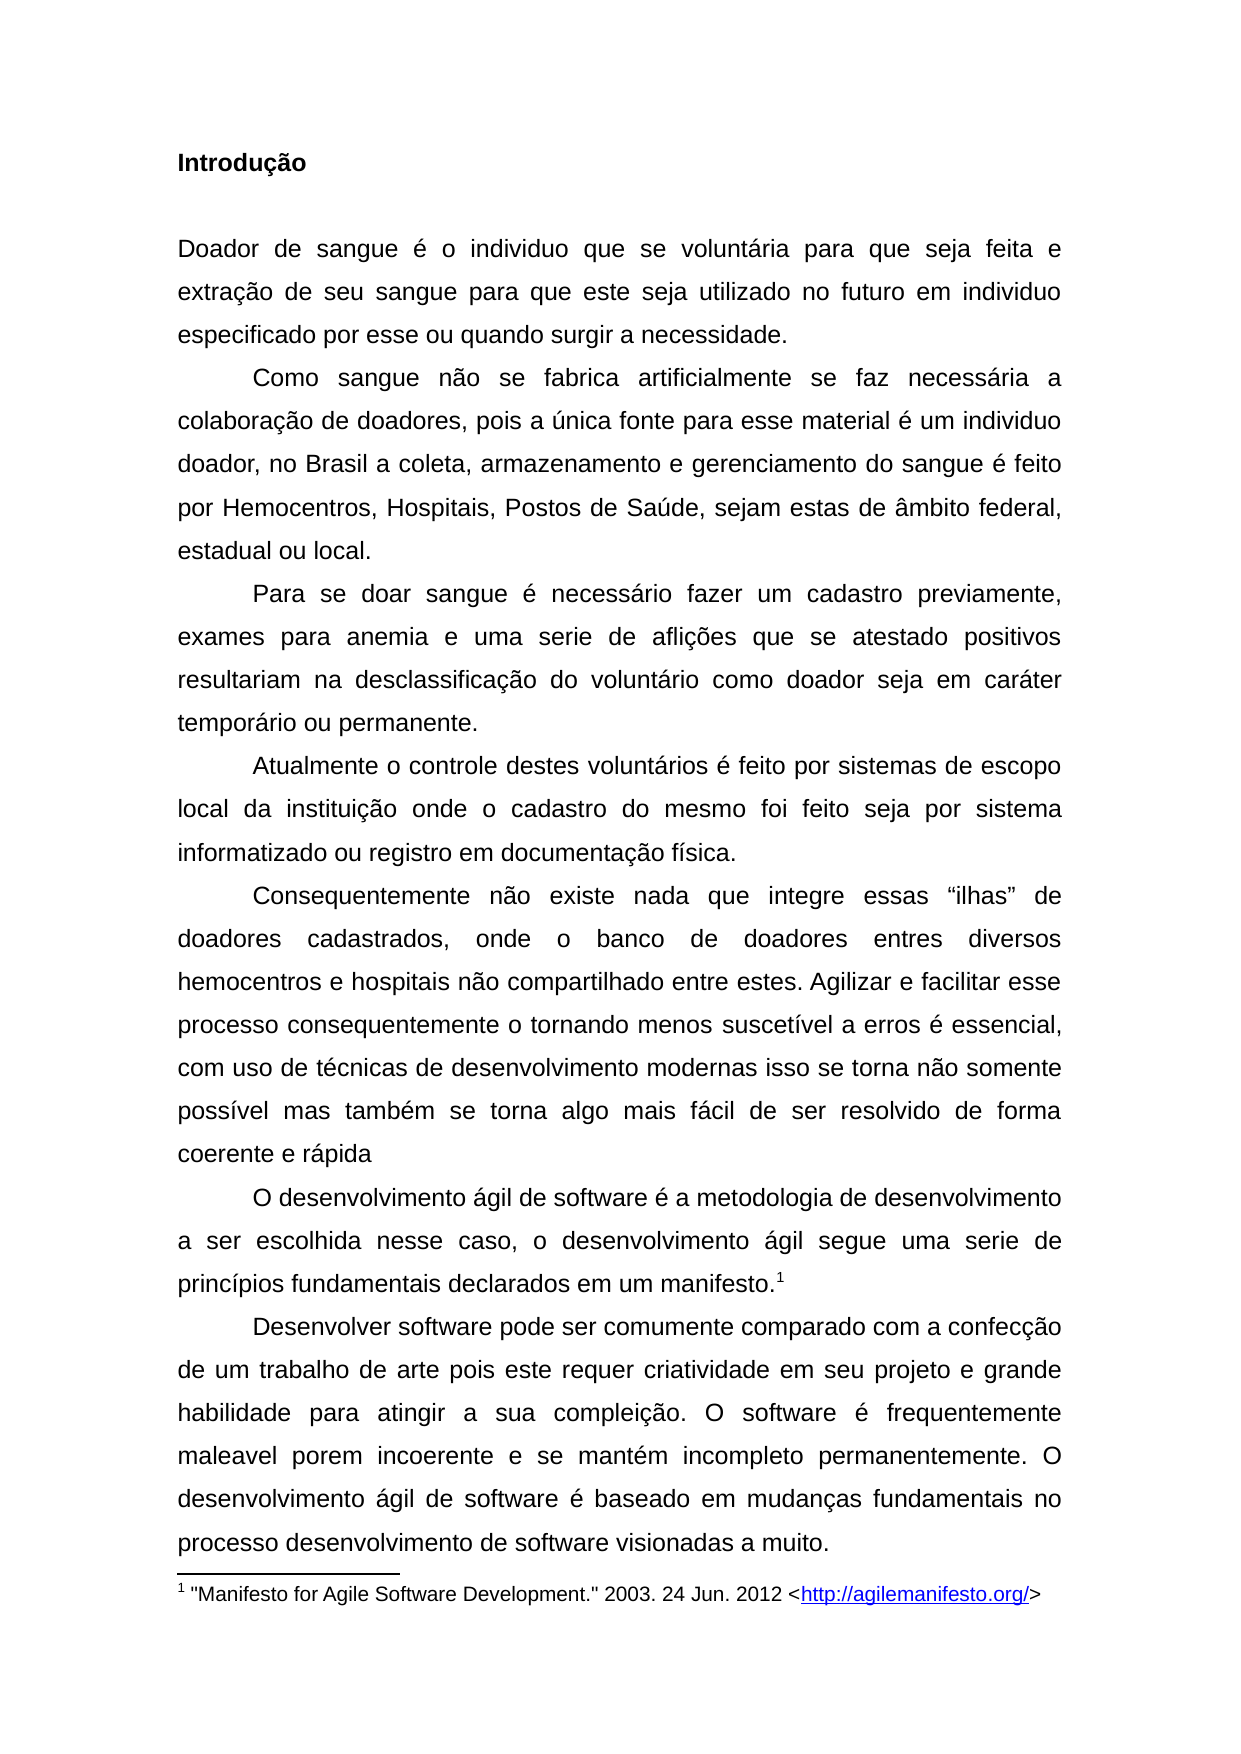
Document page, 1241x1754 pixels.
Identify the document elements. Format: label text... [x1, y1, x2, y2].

text Como sangue não se fabrica artificialmente se faz necessária a colaboração de doadores, pois a única fonte para esse material é um individuo doador, no Brasil a coleta, armazenamento e gerenciamento do sangue é feito por Hemocentros, Hospitais, Postos de Saúde, sejam estas de âmbito federal, estadual ou local. [177, 363, 1063, 564]
text Introdução [177, 148, 1063, 176]
text Consequentemente não existe nada que integre essas “ilhas” de doadores cadastrados, onde o banco de doadores entres diversos hemocentros e hospitais não compartilhado entre estes. Agilizar e facilitar esse processo consequentemente o tornando menos suscetível a erros é essencial, com uso de técnicas de desenvolvimento modernas isso se torna não somente possível mas também se torna algo mais fácil de ser resolvido de forma coerente e rápida [177, 881, 1063, 1168]
text O desenvolvimento ágil de software é a metodologia de desenvolvimento a ser escolhida nesse caso, o desenvolvimento ágil segue uma serie de princípios fundamentais declarados em um manifesto. [177, 1183, 1063, 1298]
text Atualmente o controle destes voluntários é feito por sistemas de escopo local da instituição onde o cadastro do mesmo foi feito seja por sistema informatizado ou registro em documentação física. [177, 751, 1063, 866]
text Desenvolver software pode ser comumente comparado com a confecção de um trabalho de arte pois este requer criatividade em seu projeto e grande habilidade para atingir a sua compleição. O software é frequentemente maleavel porem incoerente e se mantém incompleto permanentemente. O desenvolvimento ágil de software é baseado em mudanças fundamentais no processo desenvolvimento de software visionadas a muito. [177, 1312, 1063, 1556]
text Para se doar sangue é necessário fazer um cadastro previamente, exames para anemia e uma serie de aflições que se atestado positivos resultariam na desclassificação do voluntário como doador seja em caráter temporário ou permanente. [177, 579, 1063, 737]
text Doador de sangue é o individuo que se voluntária para que seja feita e extração de seu sangue para que este seja utilizado no futuro em individuo especificado por esse ou quando surgir a necessidade. [177, 234, 1063, 349]
